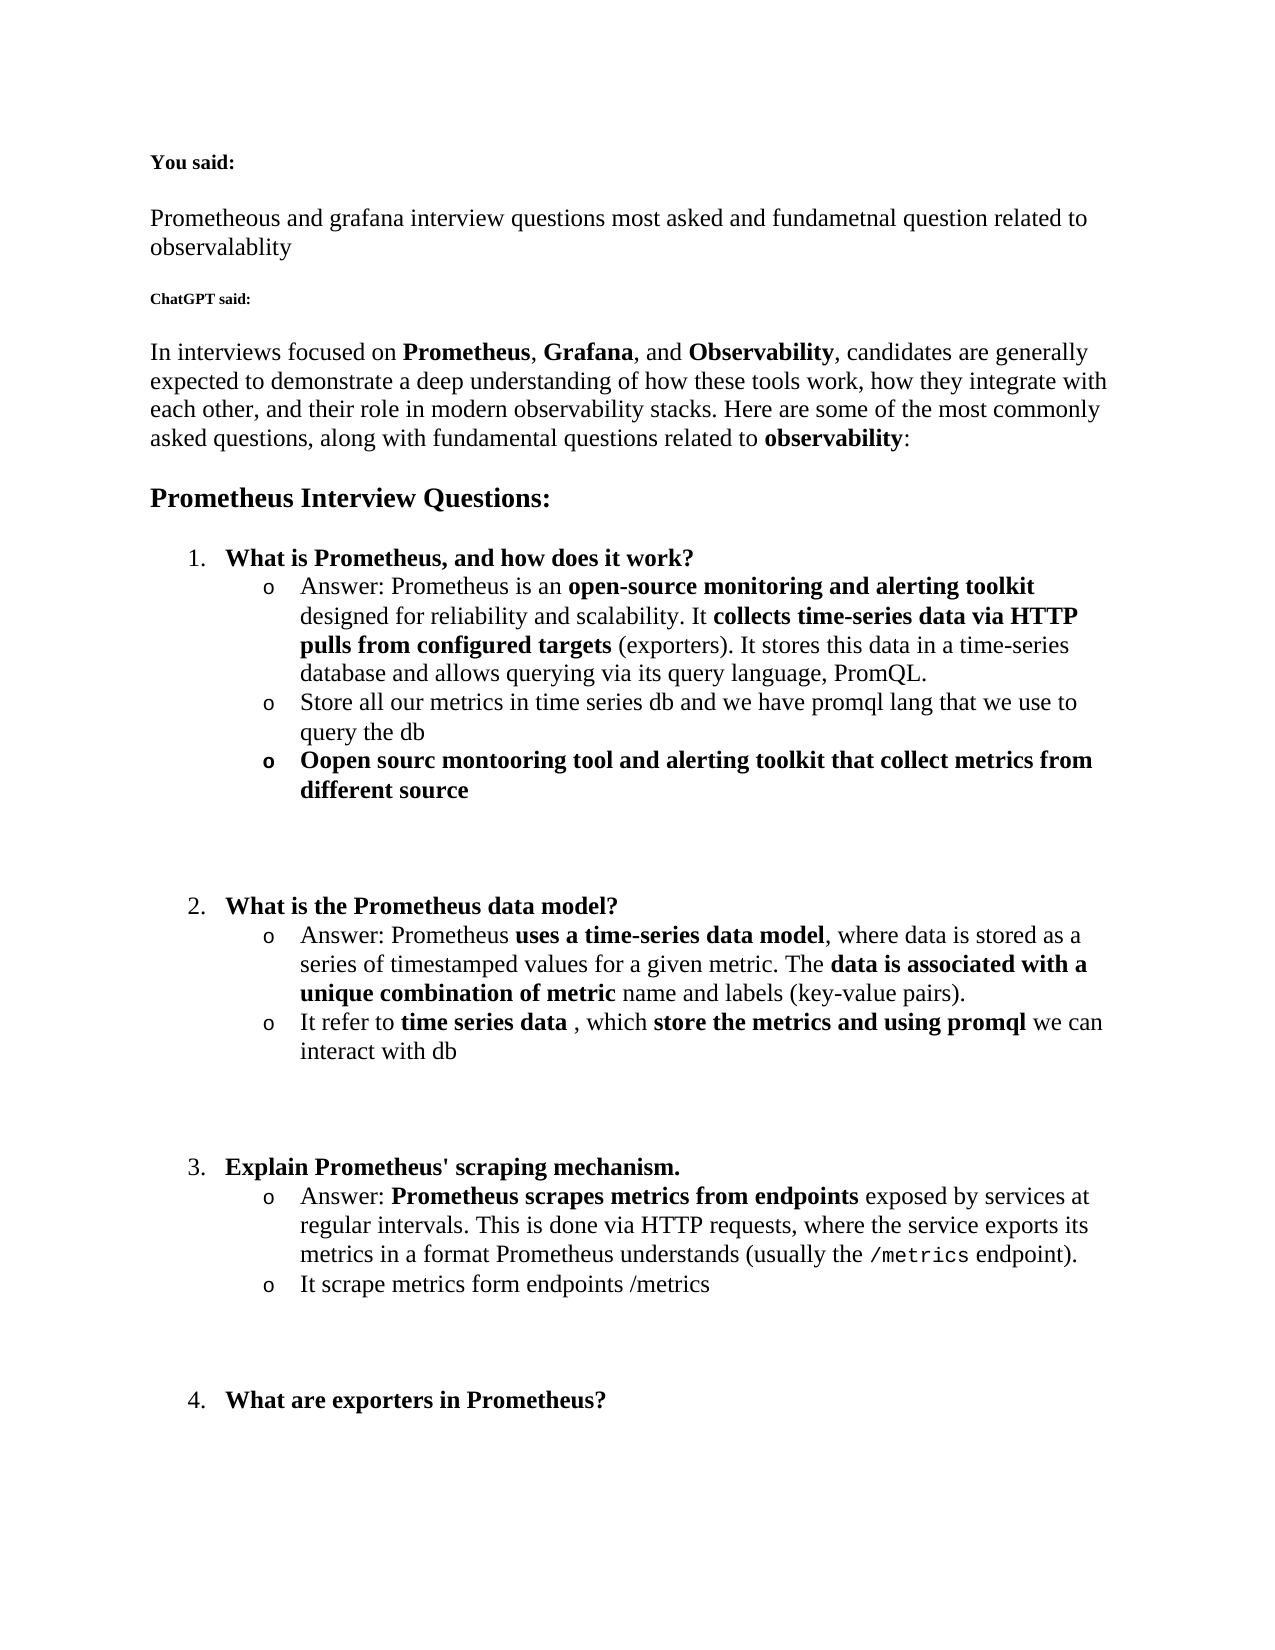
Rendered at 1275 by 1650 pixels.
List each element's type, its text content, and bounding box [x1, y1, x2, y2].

text Prometheus Interview Questions: [150, 481, 1125, 513]
list Explain Prometheus' scraping mechanism. [187, 1152, 1125, 1181]
list What is Prometheus, and how does it work? [187, 543, 1125, 571]
list Oopen sourc montooring tool and alerting toolkit that collect metrics from different source [262, 746, 1125, 804]
text ChatGPT said: [150, 290, 1125, 308]
list Answer: Prometheus is an open-source monitoring and alerting toolkit designed for reliability and scalability. It collects time-series data via HTTP pulls from configured targets (exporters). It stores this data in a time-series database and allows querying via its query language, PromQL. [262, 571, 1125, 687]
list It refer to time series data , which store the metrics and using promql we can interact with db [262, 1007, 1125, 1065]
list It scrape metrics form endpoints /metrics [262, 1269, 1125, 1298]
list Answer: Prometheus scrapes metrics from endpoints exposed by services at regular intervals. This is done via HTTP requests, where the service exports its metrics in a format Prometheus understands (usually the /metrics endpoint). [262, 1181, 1125, 1269]
list What are exporters in Prometheus? [187, 1386, 1125, 1414]
text In interviews focused on Prometheus, Grafana, and Observability, candidates are generally expected to demonstrate a deep understanding of how these tools work, how they integrate with each other, and their role in modern observability stacks. Here are some of the most commonly asked questions, along with fundamental questions related to observability: [150, 337, 1125, 452]
text You said: [150, 150, 1125, 174]
list What is the Prometheus data model? [187, 891, 1125, 920]
list Store all our metrics in time series db and we have promql lang that we use to query the db [262, 687, 1125, 746]
text Prometheous and grafana interview questions most asked and fundametnal question related to observalablity [150, 203, 1125, 261]
list Answer: Prometheus uses a time-series data model, where data is stored as a series of timestamped values for a given metric. The data is associated with a unique combination of metric name and labels (key-value pairs). [262, 920, 1125, 1007]
